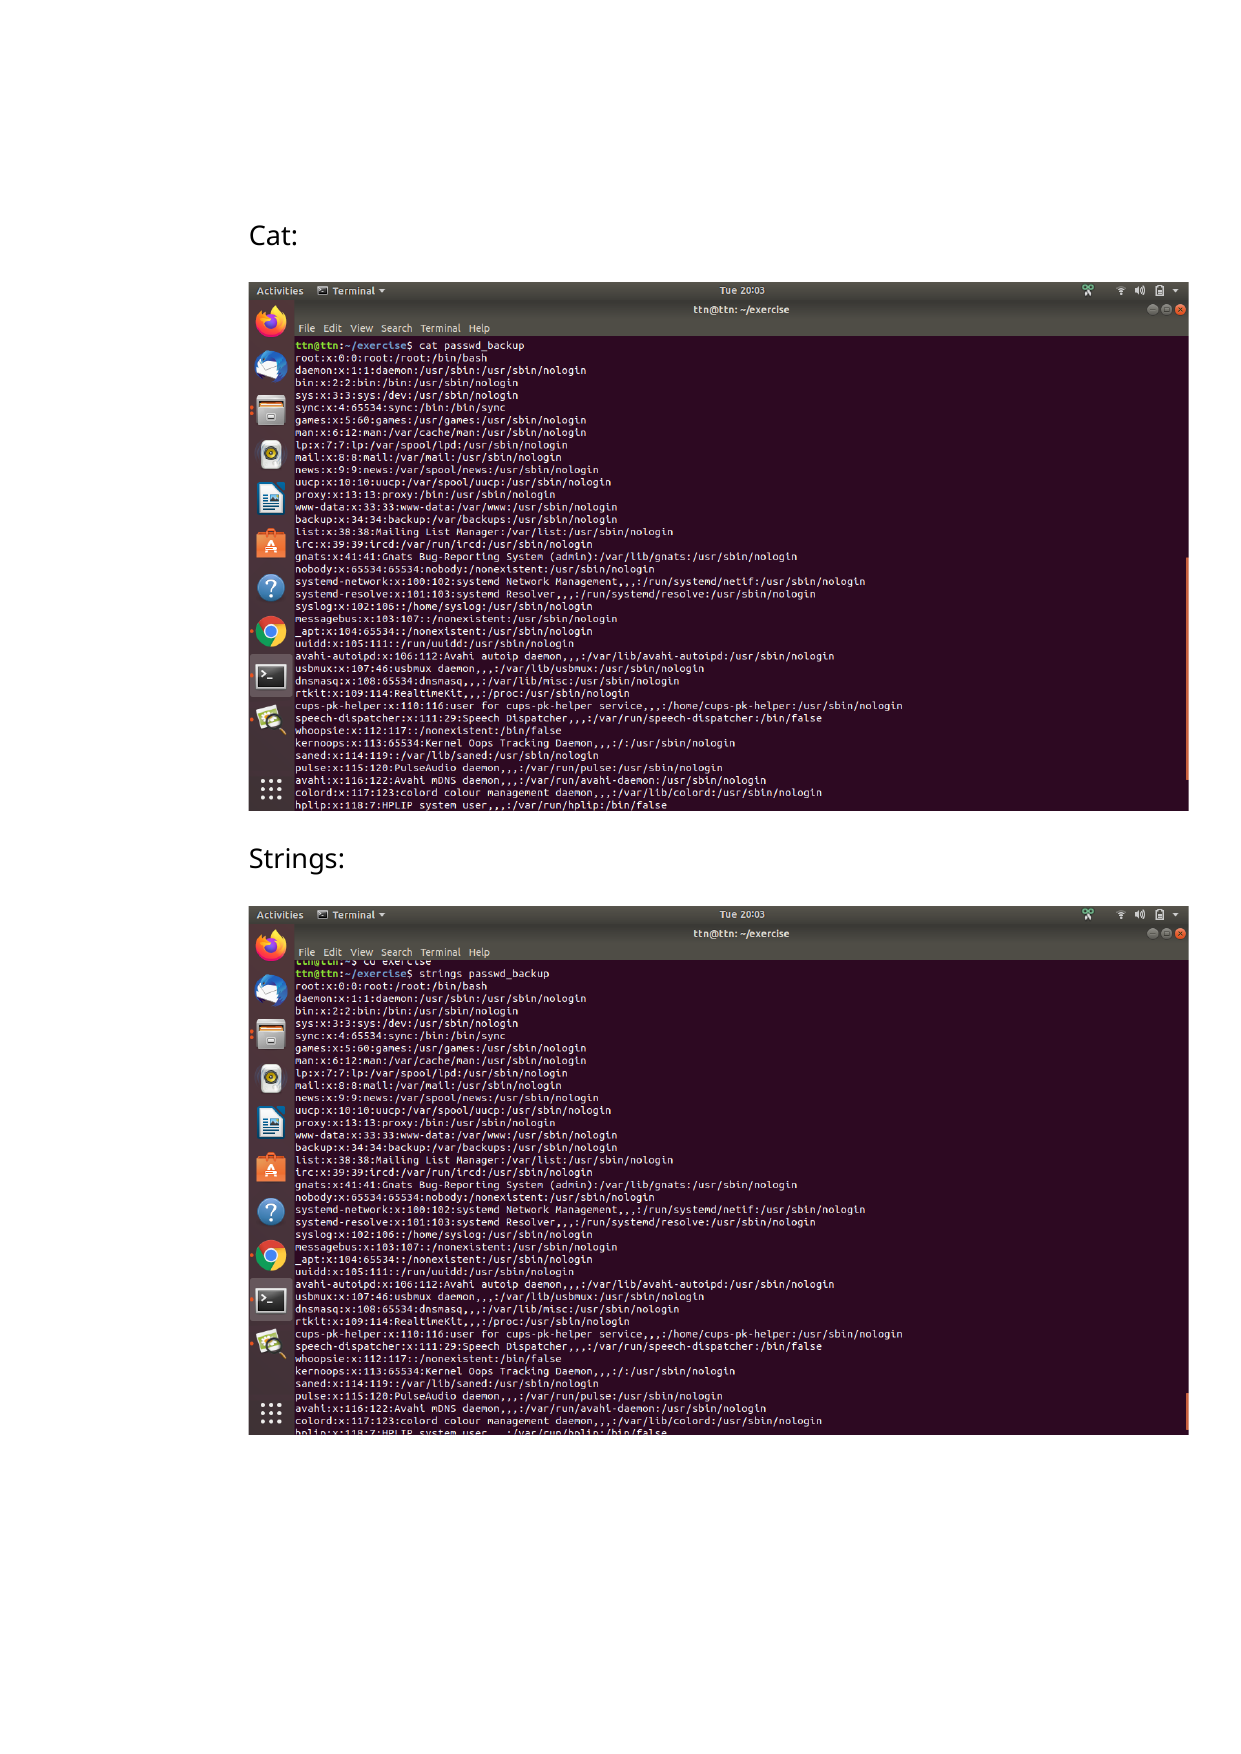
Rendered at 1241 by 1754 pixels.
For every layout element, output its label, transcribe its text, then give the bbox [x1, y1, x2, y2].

text Strings: [248, 840, 1090, 877]
text Cat: [248, 216, 1090, 253]
picture [248, 906, 1189, 1435]
picture [248, 282, 1189, 811]
